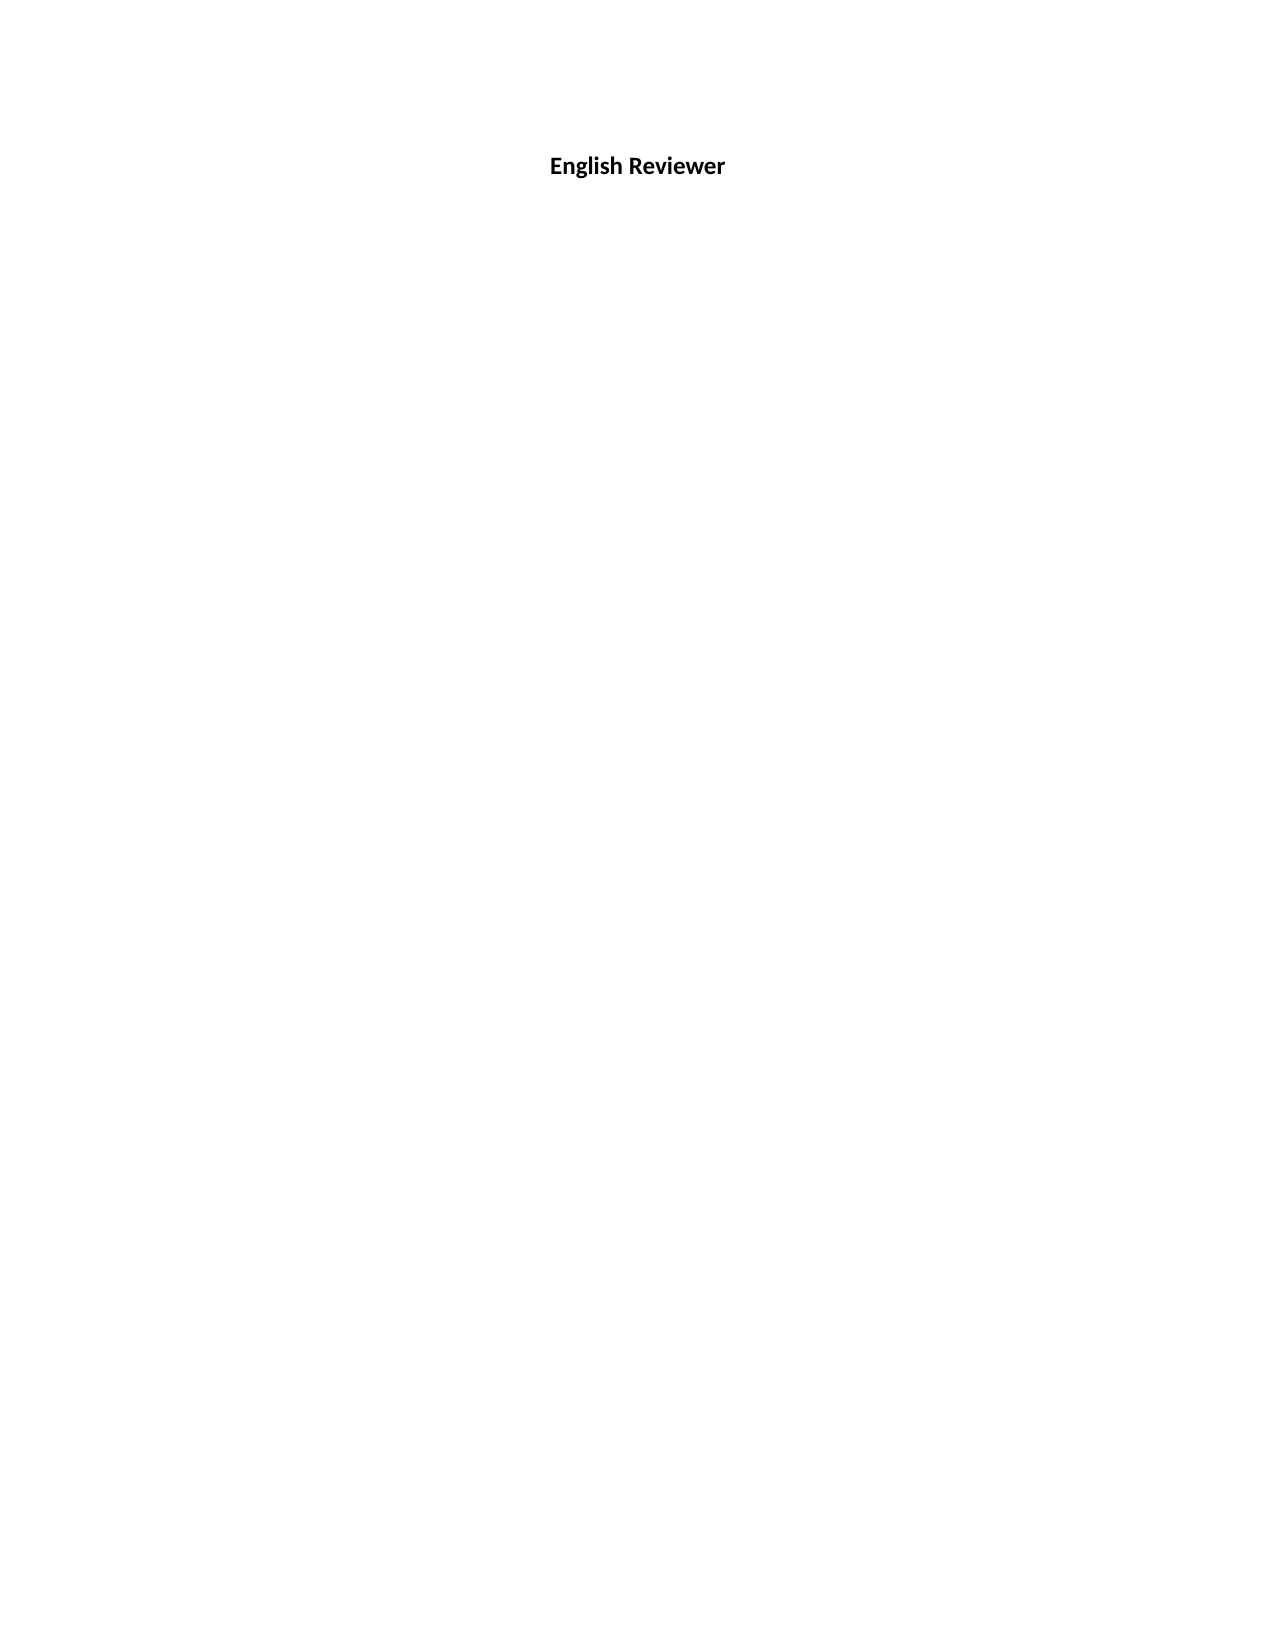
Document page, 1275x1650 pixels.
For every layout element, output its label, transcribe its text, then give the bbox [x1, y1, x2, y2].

text English Reviewer [150, 150, 1125, 181]
